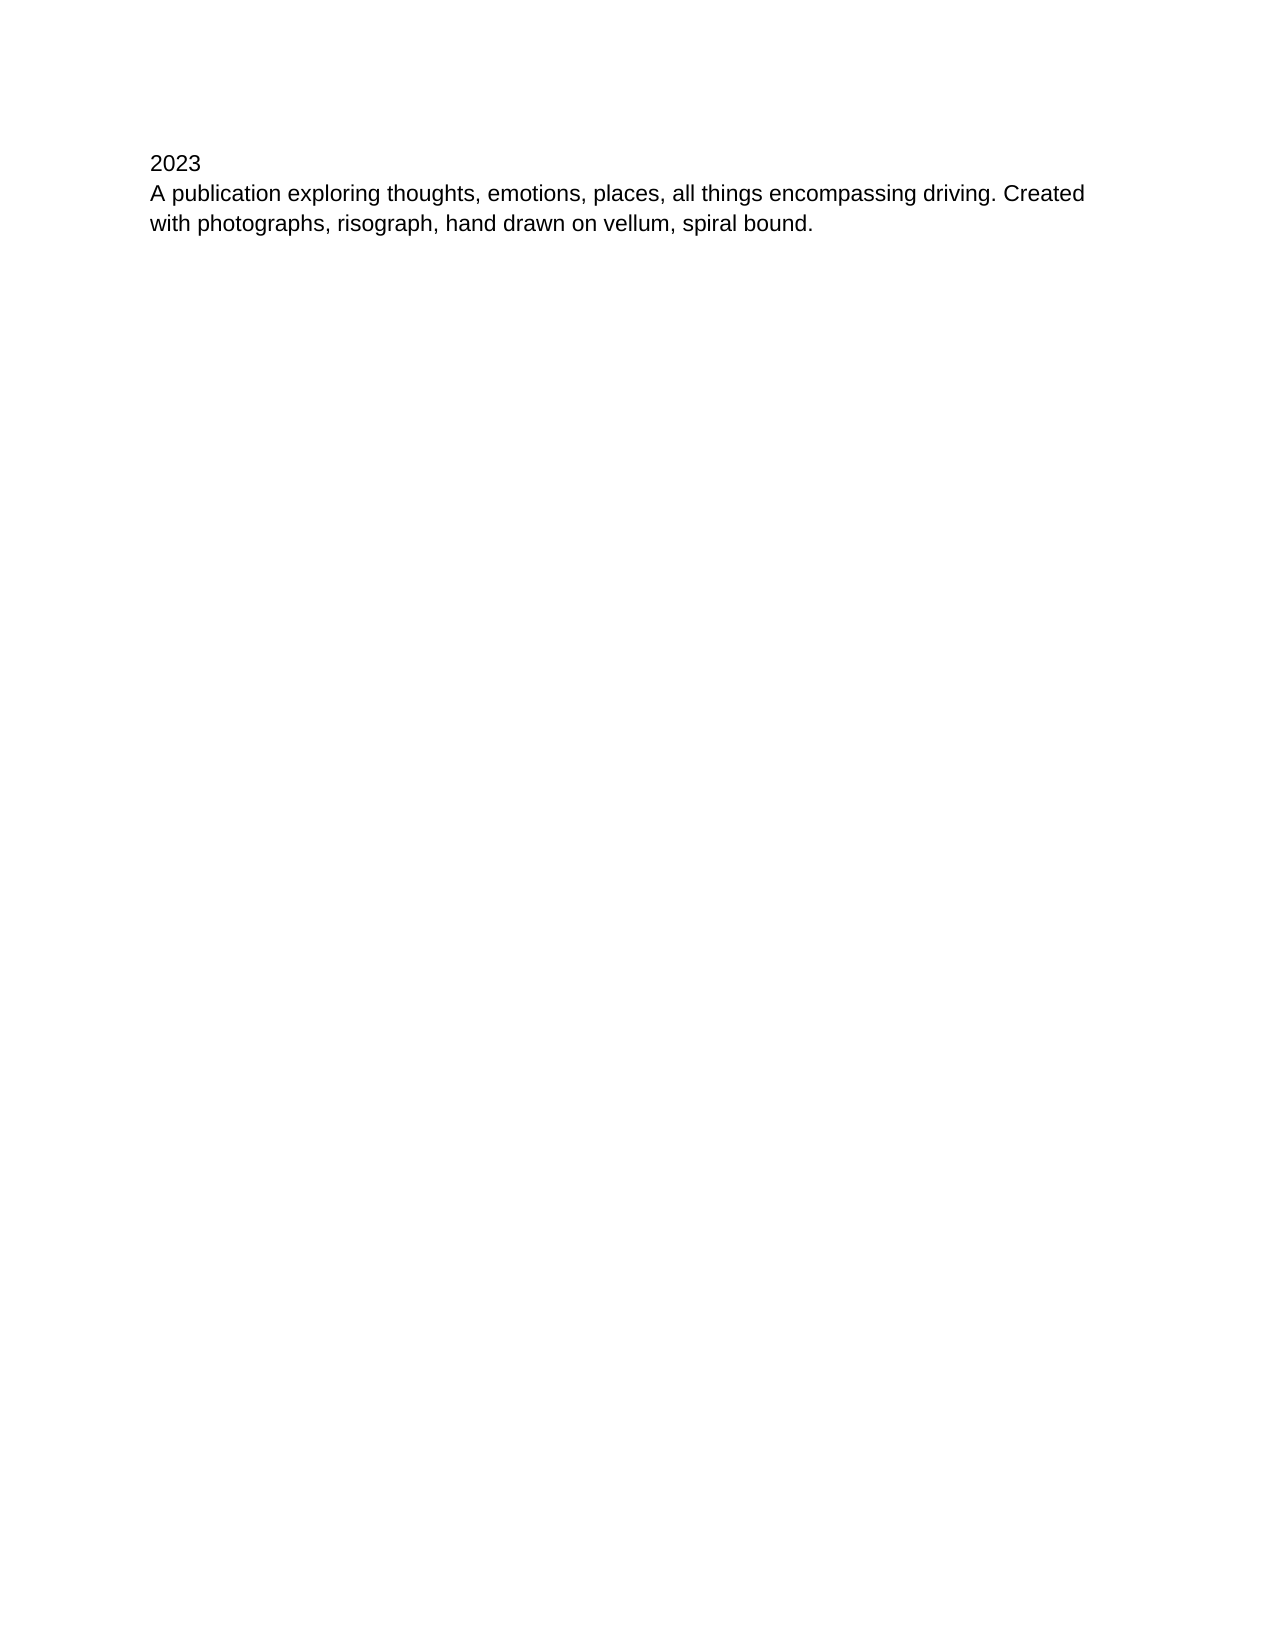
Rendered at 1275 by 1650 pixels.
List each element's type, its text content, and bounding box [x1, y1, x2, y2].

text A publication exploring thoughts, emotions, places, all things encompassing driving. Created with photographs, risograph, hand drawn on vellum, spiral bound. [150, 180, 1125, 237]
text 2023 [150, 150, 1125, 176]
